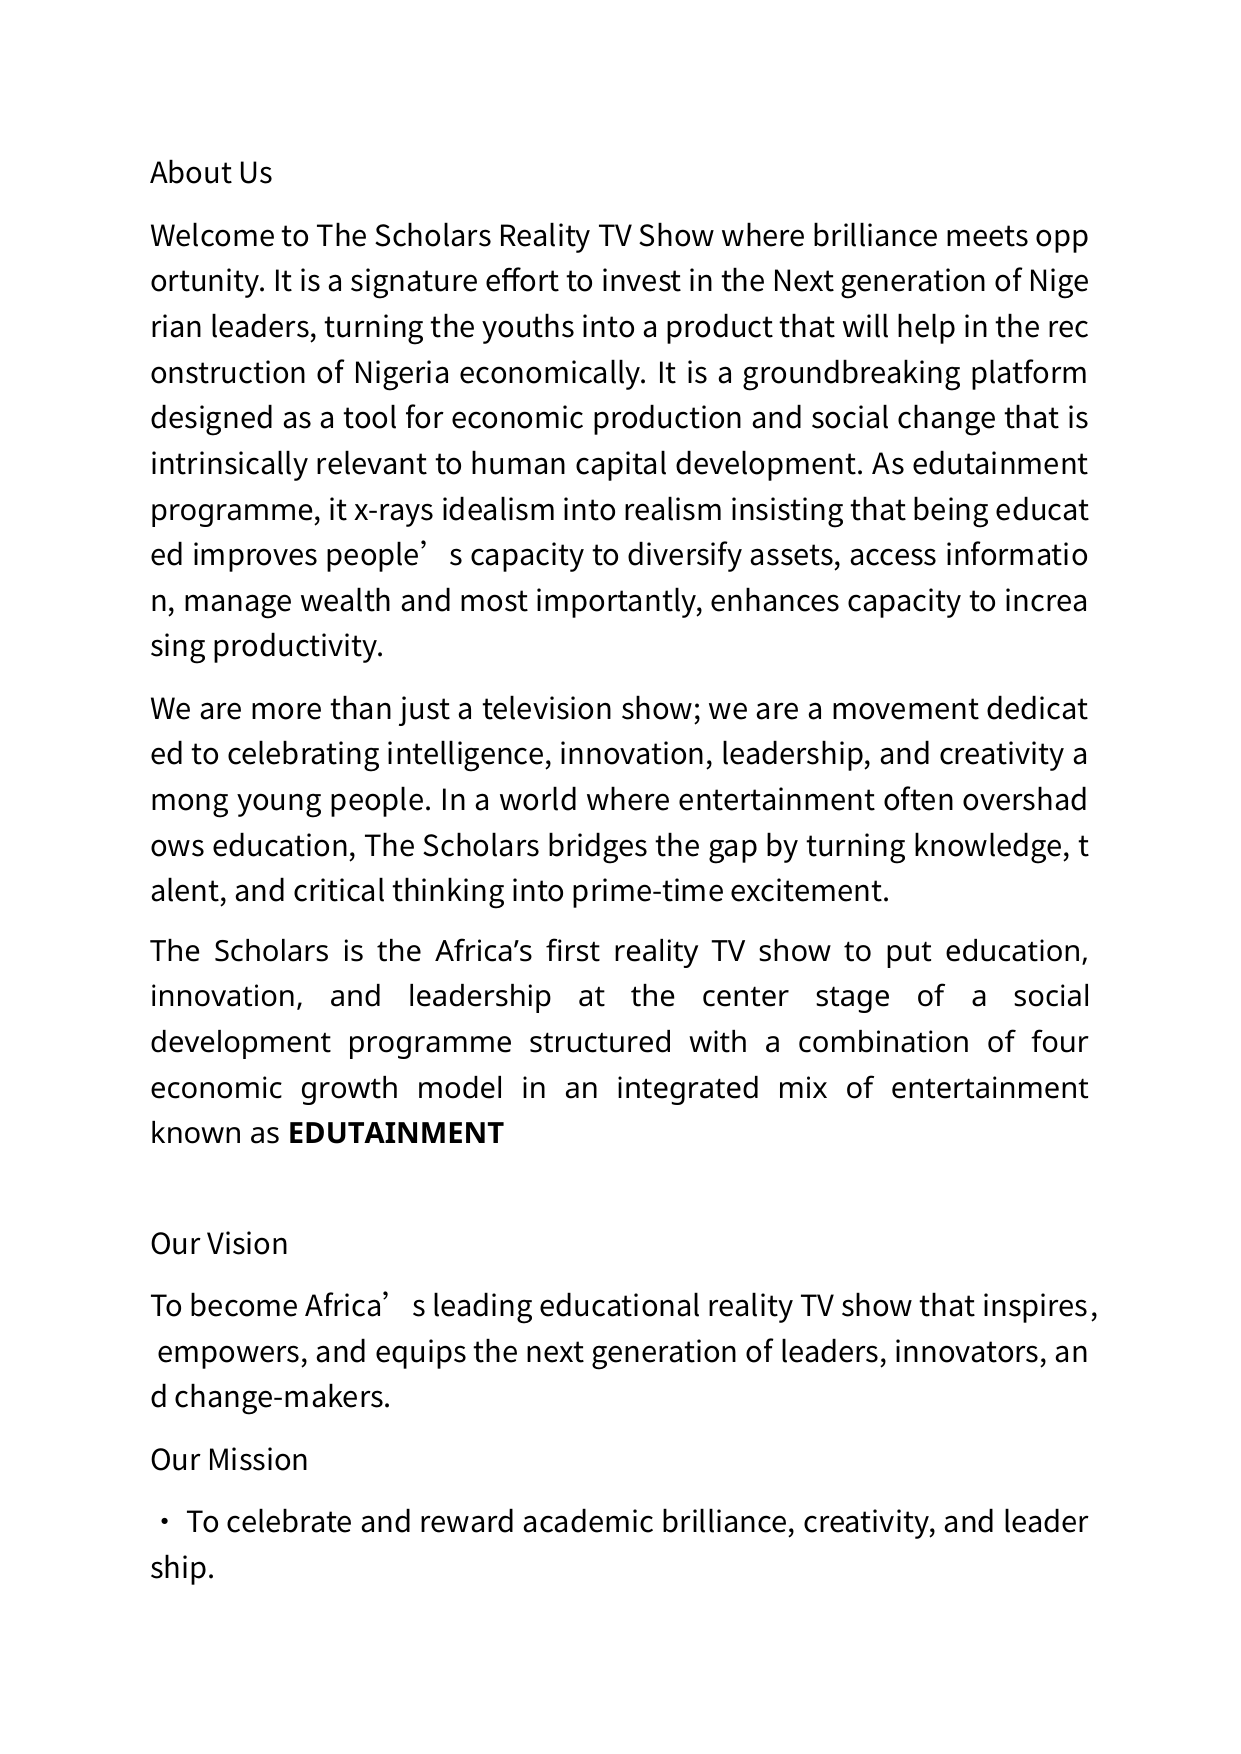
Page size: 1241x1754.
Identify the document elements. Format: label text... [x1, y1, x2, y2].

text • To celebrate and reward academic brilliance, creativity, and leadership. [150, 1499, 1090, 1587]
text We are more than just a television show; we are a movement dedicated to celebrating intelligence, innovation, leadership, and creativity among young people. In a world where entertainment often overshadows education, The Scholars bridges the gap by turning knowledge, talent, and critical thinking into prime-time excitement. [150, 685, 1090, 910]
text Our Mission [150, 1436, 1090, 1479]
text Welcome to The Scholars Reality TV Show where brilliance meets opportunity. It is a signature effort to invest in the Next generation of Nigerian leaders, turning the youths into a product that will help in the reconstruction of Nigeria economically. It is a groundbreaking platform designed as a tool for economic production and social change that is intrinsically relevant to human capital development. As edutainment programme, it x-rays idealism into realism insisting that being educated improves people’s capacity to diversify assets, access information, manage wealth and most importantly, enhances capacity to increasing productivity. [150, 212, 1090, 665]
text Our Vision [150, 1221, 1090, 1263]
text The Scholars is the Africa’s first reality TV show to put education, innovation, and leadership at the center stage of a social development programme structured with a combination of four economic growth model in an integrated mix of entertainment known as EDUTAINMENT [150, 930, 1090, 1152]
text About Us [150, 150, 1090, 192]
text To become Africa’s leading educational reality TV show that inspires, empowers, and equips the next generation of leaders, innovators, and change-makers. [150, 1283, 1090, 1416]
